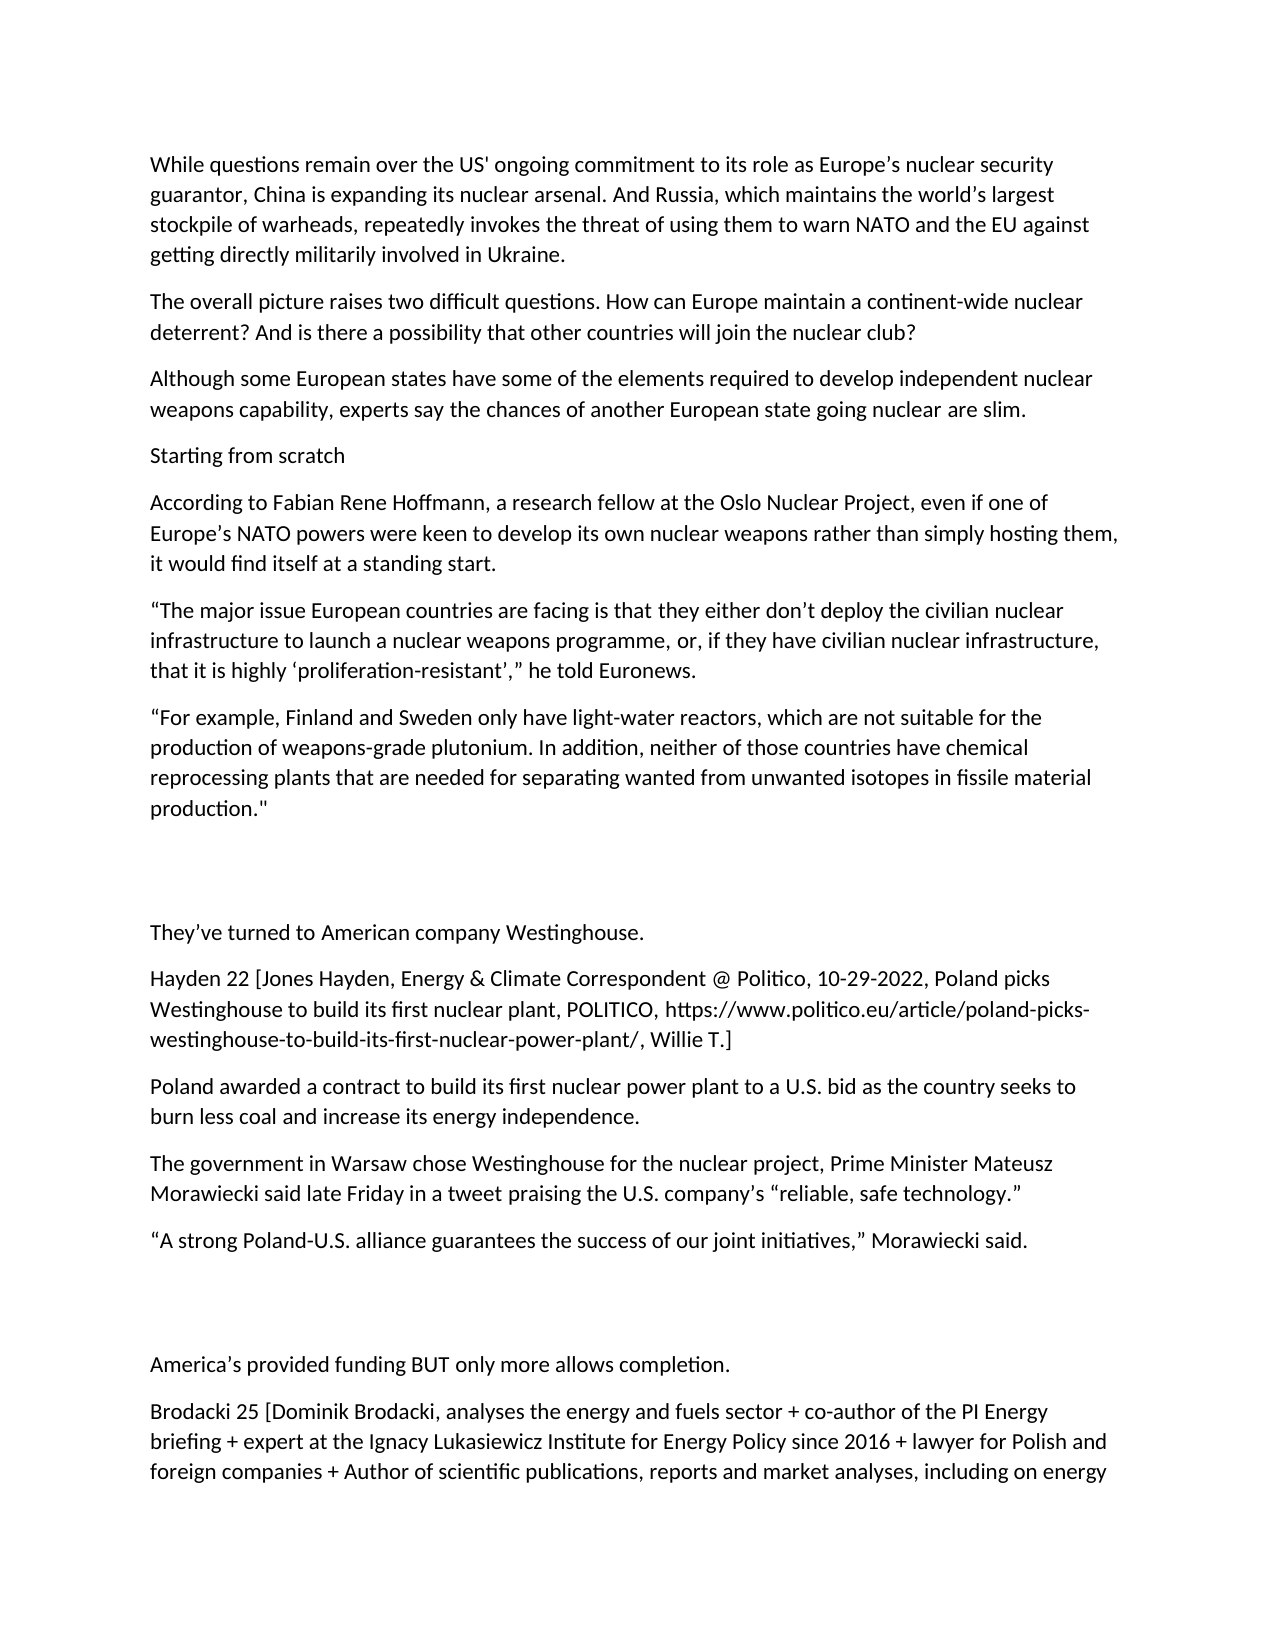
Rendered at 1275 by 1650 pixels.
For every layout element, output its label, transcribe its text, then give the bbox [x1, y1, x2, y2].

text Hayden 22 [Jones Hayden, Energy & Climate Correspondent @ Politico, 10-29-2022, Poland picks Westinghouse to build its first nuclear plant, POLITICO, https://www.politico.eu/article/poland-picks-westinghouse-to-build-its-first-nuclear-power-plant/, Willie T.] [150, 964, 1125, 1053]
text “A strong Poland-U.S. alliance guarantees the success of our joint initiatives,” Morawiecki said. [150, 1226, 1125, 1254]
text The government in Warsaw chose Westinghouse for the nuclear project, Prime Minister Mateusz Morawiecki said late Friday in a tweet praising the U.S. company’s “reliable, safe technology.” [150, 1149, 1125, 1207]
text “The major issue European countries are facing is that they either don’t deploy the civilian nuclear infrastructure to launch a nuclear weapons programme, or, if they have civilian nuclear infrastructure, that it is highly ‘proliferation-resistant’,” he told Euronews. [150, 596, 1125, 684]
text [150, 1397, 1125, 1485]
text Although some European states have some of the elements required to develop independent nuclear weapons capability, experts say the chances of another European state going nuclear are slim. [150, 364, 1125, 423]
text America’s provided funding BUT only more allows completion. [150, 1350, 1125, 1378]
text The overall picture raises two difficult questions. How can Europe maintain a continent-wide nuclear deterrent? And is there a possibility that other countries will join the nuclear club? [150, 287, 1125, 346]
text While questions remain over the US' ongoing commitment to its role as Europe’s nuclear security guarantor, China is expanding its nuclear arsenal. And Russia, which maintains the world’s largest stockpile of warheads, repeatedly invokes the threat of using them to warn NATO and the EU against getting directly militarily involved in Ukraine. [150, 150, 1125, 269]
text “For example, Finland and Sweden only have light-water reactors, which are not suitable for the production of weapons-grade plutonium. In addition, neither of those countries have chemical reprocessing plants that are needed for separating wanted from unwanted isotopes in fissile material production." [150, 703, 1125, 822]
text Starting from scratch [150, 442, 1125, 470]
text They’ve turned to American company Westinghouse. [150, 918, 1125, 946]
text Poland awarded a contract to build its first nuclear power plant to a U.S. bid as the country seeks to burn less coal and increase its energy independence. [150, 1072, 1125, 1130]
text According to Fabian Rene Hoffmann, a research fellow at the Oslo Nuclear Project, even if one of Europe’s NATO powers were keen to develop its own nuclear weapons rather than simply hosting them, it would find itself at a standing start. [150, 488, 1125, 577]
